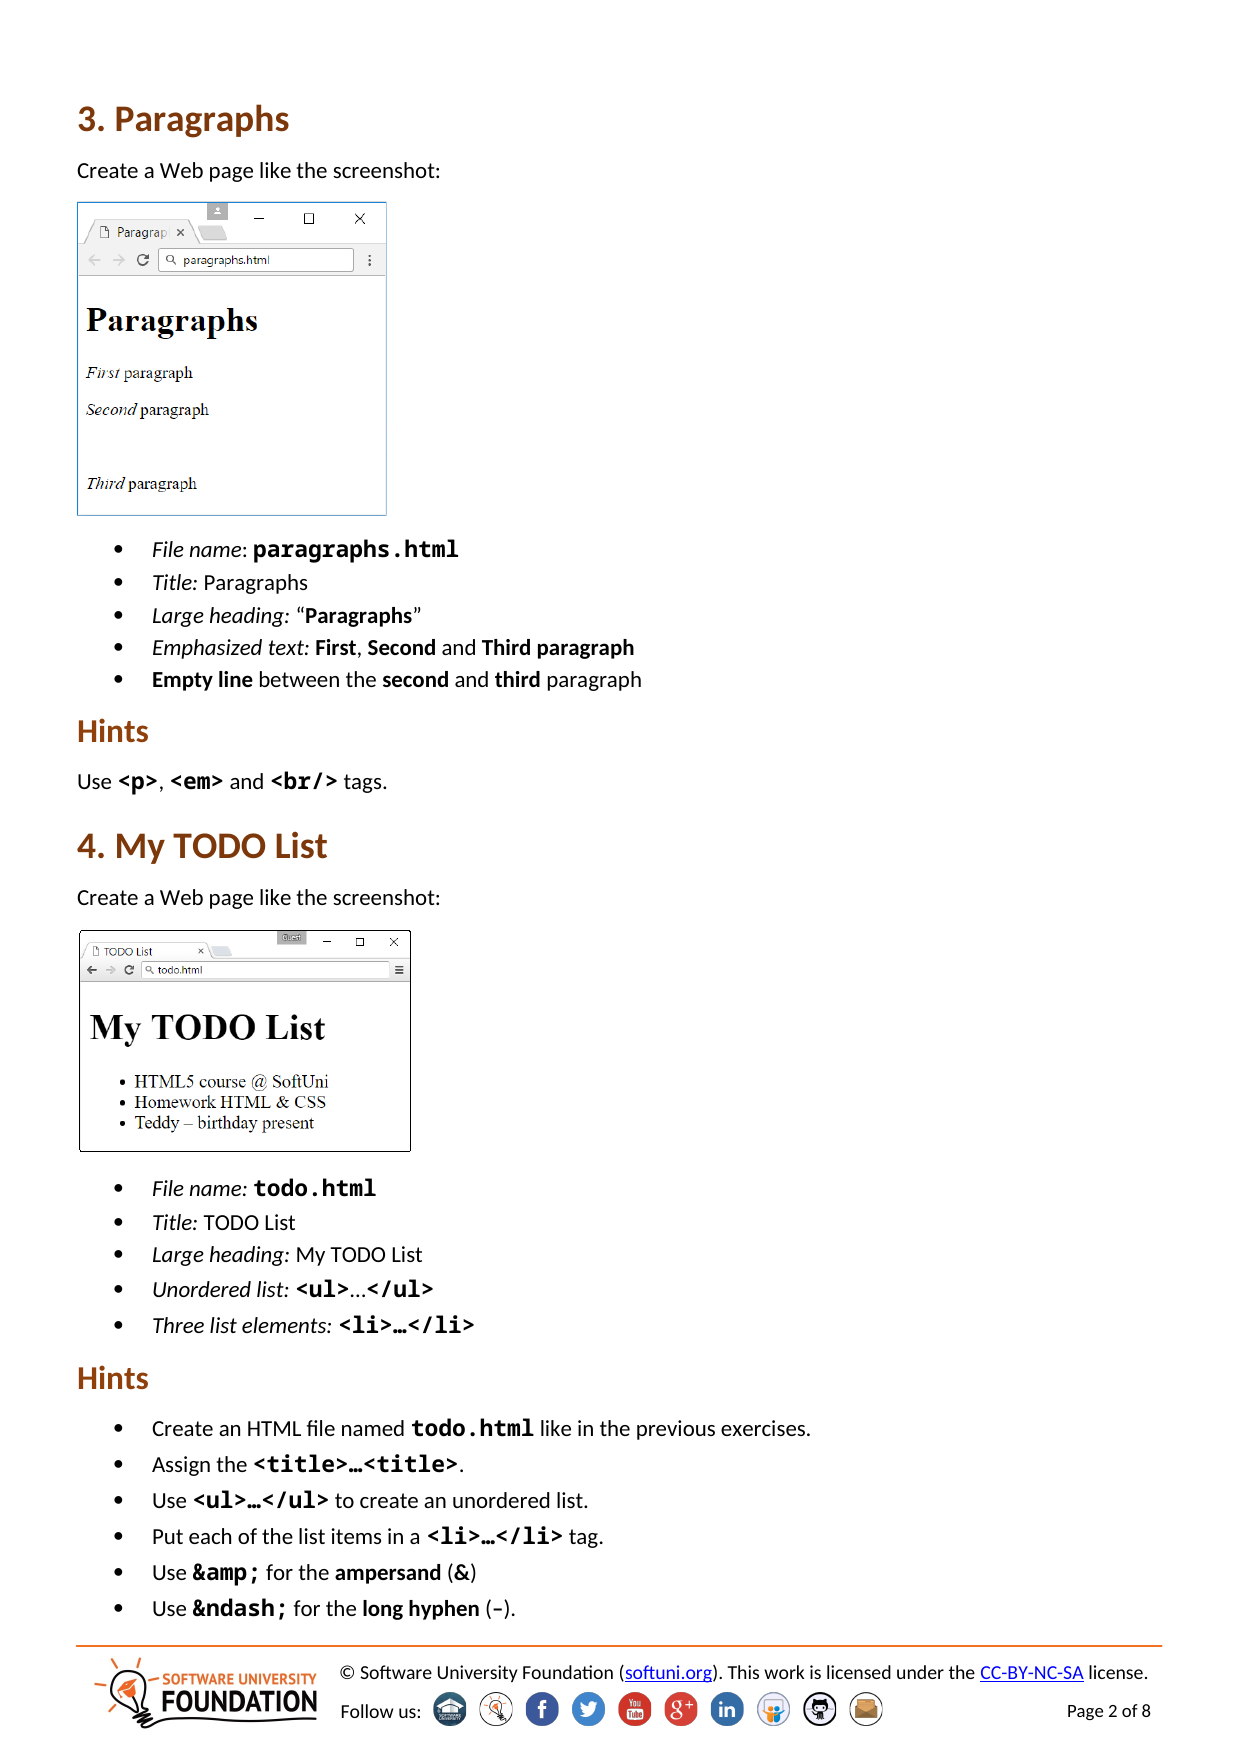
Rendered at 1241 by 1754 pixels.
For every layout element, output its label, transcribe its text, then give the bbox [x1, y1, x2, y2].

list Unordered list: <ul>…</ul> [114, 1273, 1163, 1304]
subtitle Hints [77, 1357, 1163, 1398]
list Large heading: My TODO List [114, 1240, 1163, 1268]
list Assign the <title>…<title>. [114, 1448, 1163, 1479]
picture [479, 1692, 513, 1726]
list Create an HTML file named todo.html like in the previous exercises. [114, 1412, 1163, 1443]
list Large heading: “Paragraphs” [114, 601, 1163, 629]
list Title: TODO List [114, 1208, 1163, 1236]
picture [76, 201, 387, 516]
list Put each of the list items in a <li>…</li> tag. [114, 1520, 1163, 1551]
picture [79, 930, 410, 1151]
picture [849, 1692, 883, 1726]
list File name: paragraphs.html [114, 533, 1163, 564]
picture [525, 1692, 559, 1726]
picture [803, 1692, 837, 1726]
subtitle Hints [77, 710, 1163, 751]
picture [93, 1656, 317, 1729]
text Use <p>, <em> and <br/> tags. [77, 765, 1163, 796]
subtitle Paragraphs [77, 95, 1163, 141]
text Create a Web page like the screenshot: [77, 883, 1163, 911]
list Emphasized text: First, Second and Third paragraph [114, 633, 1163, 661]
picture [618, 1692, 652, 1726]
subtitle My TODO List [77, 822, 1163, 867]
list Use &amp; for the ampersand (&) [114, 1556, 1163, 1587]
text Create a Web page like the screenshot: [77, 156, 1163, 184]
picture [664, 1692, 698, 1726]
list Empty line between the second and third paragraph [114, 665, 1163, 693]
list Use &ndash; for the long hyphen (–). [114, 1592, 1163, 1623]
picture [572, 1692, 605, 1726]
list Title: Paragraphs [114, 568, 1163, 597]
picture [433, 1692, 467, 1726]
list Use <ul>…</ul> to create an unordered list. [114, 1484, 1163, 1515]
list File name: todo.html [114, 1172, 1163, 1203]
picture [710, 1692, 744, 1726]
list Three list elements: <li>…</li> [114, 1308, 1163, 1340]
picture [757, 1692, 790, 1726]
